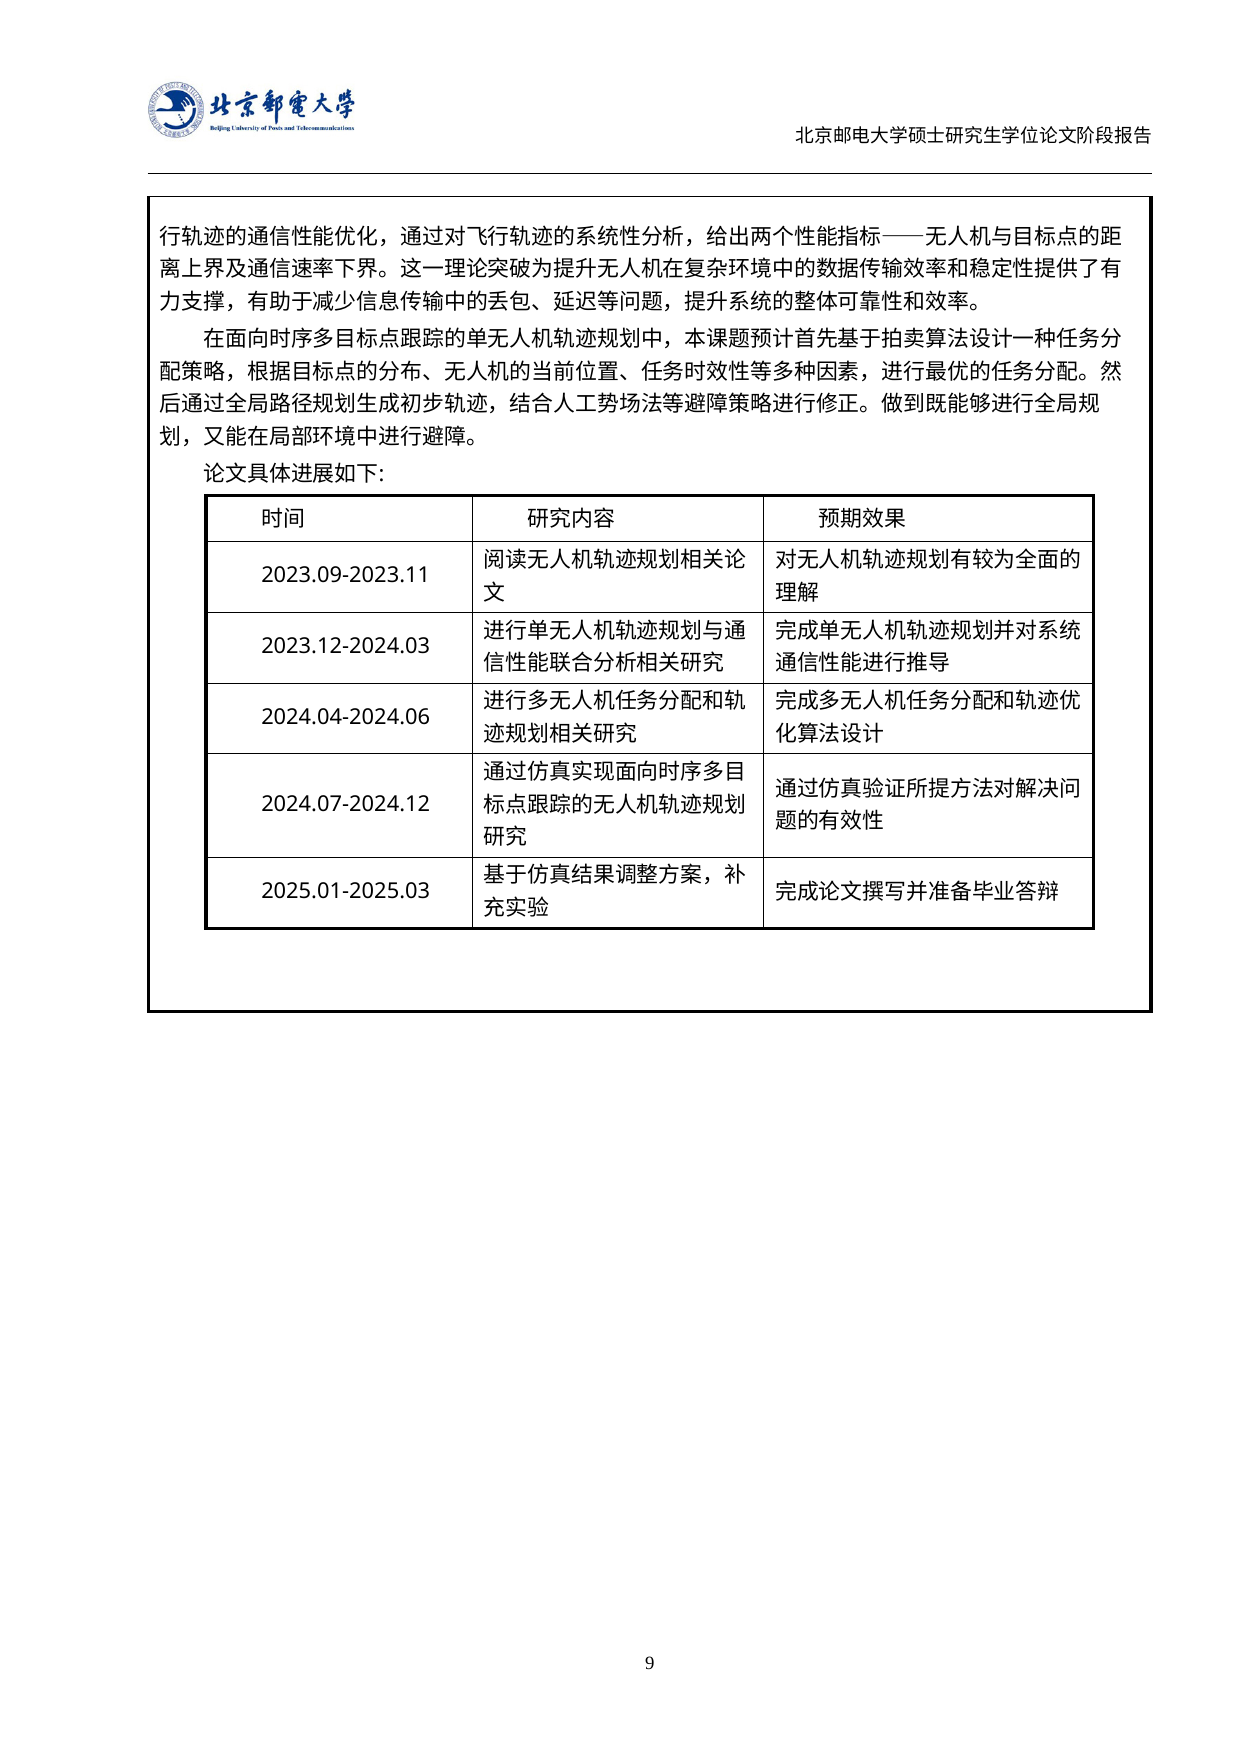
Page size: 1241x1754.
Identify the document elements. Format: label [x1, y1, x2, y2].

table_cell [150, 197, 1149, 1010]
